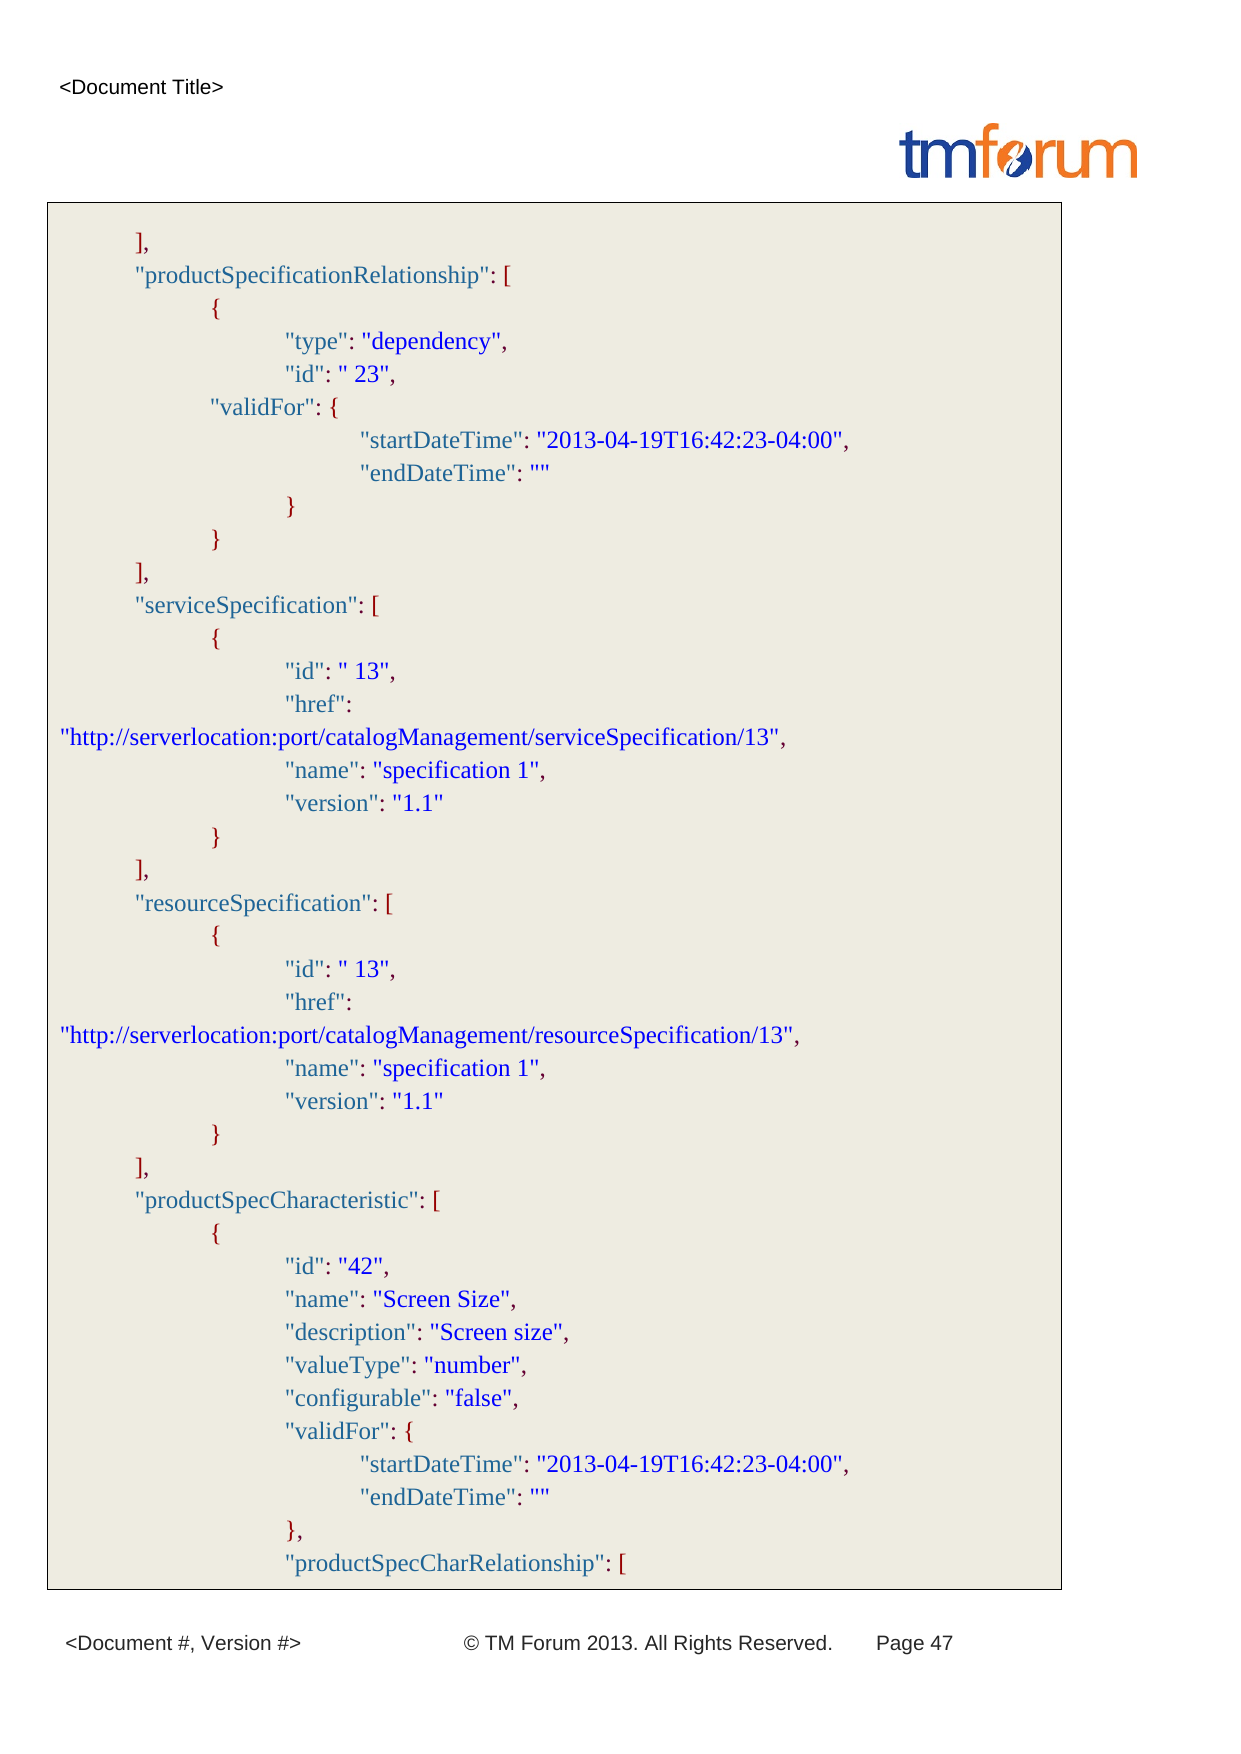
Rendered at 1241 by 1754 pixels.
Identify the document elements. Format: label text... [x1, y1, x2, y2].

picture [899, 123, 1137, 178]
